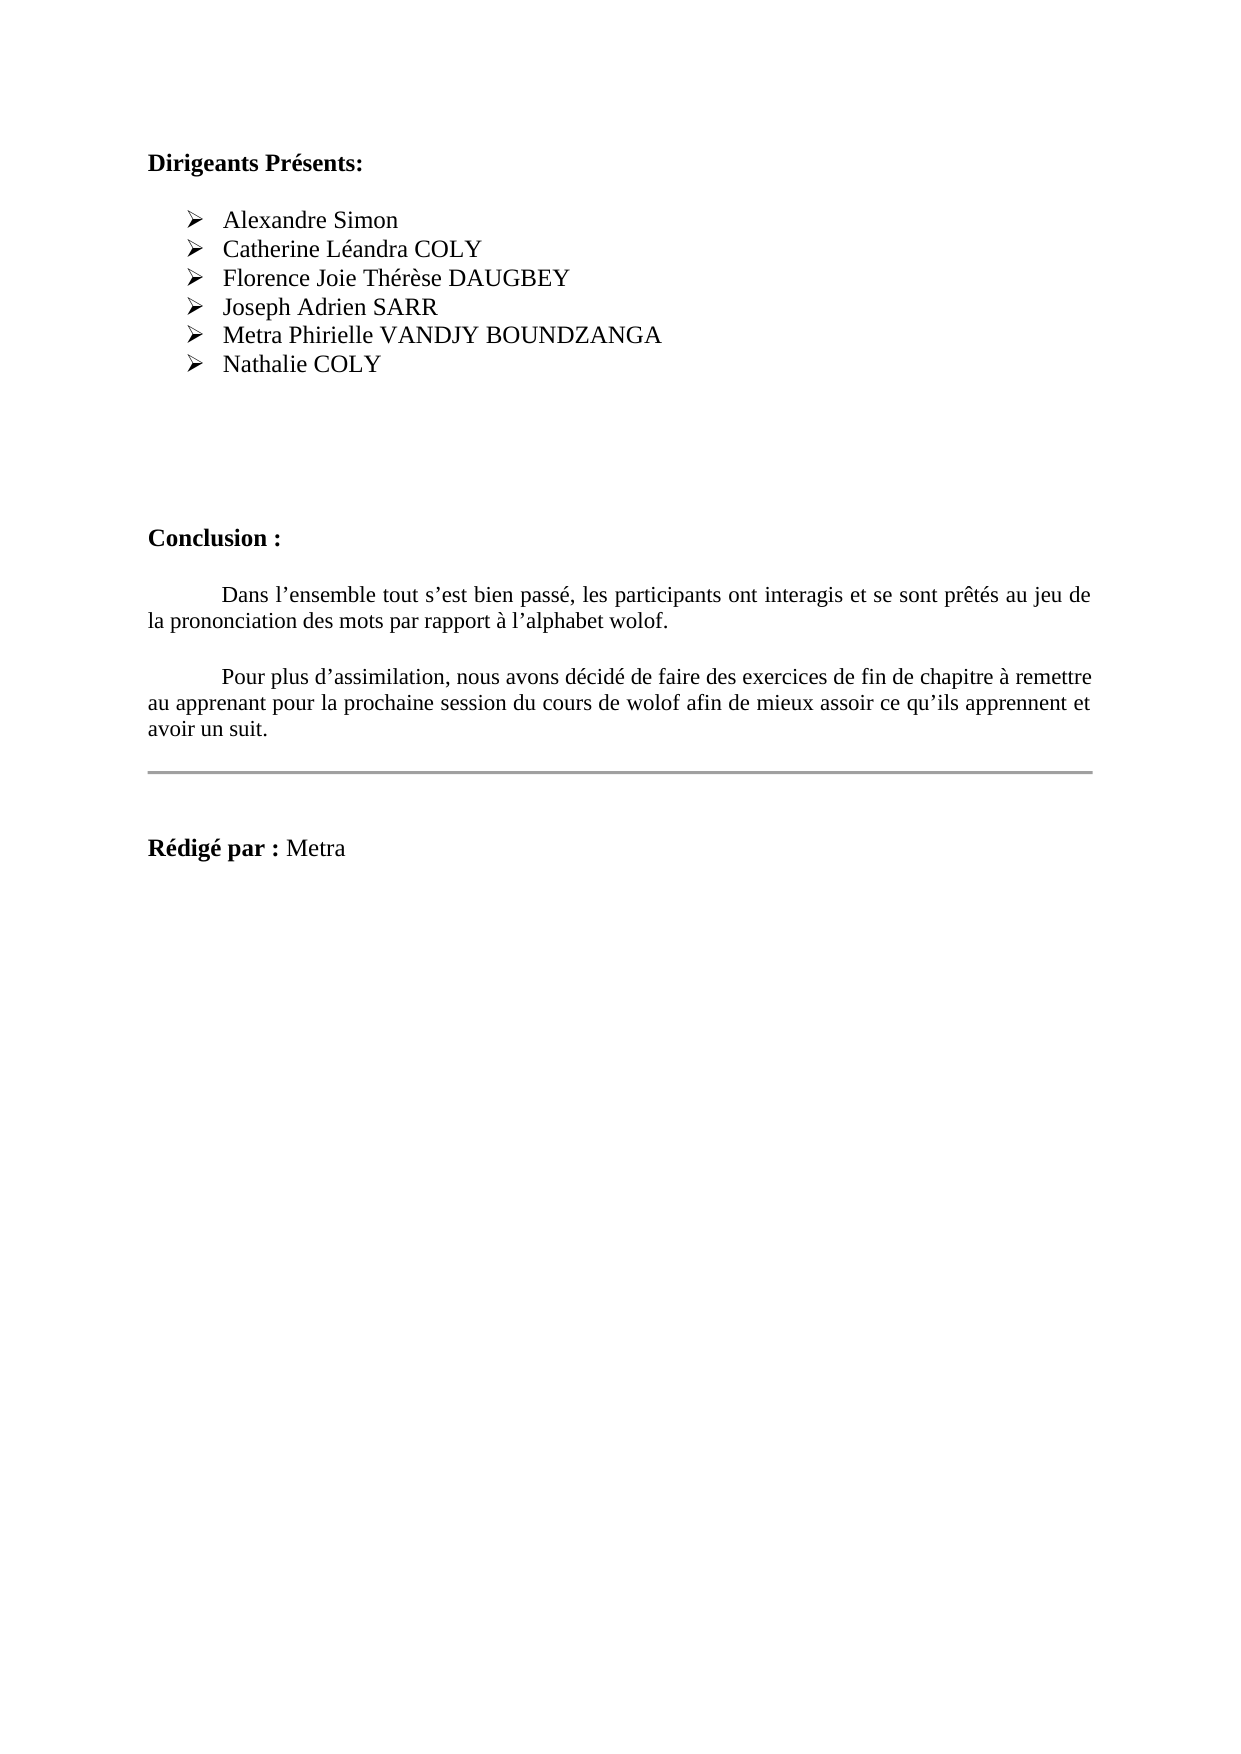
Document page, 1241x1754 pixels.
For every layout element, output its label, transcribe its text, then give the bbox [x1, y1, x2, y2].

text Pour plus d’assimilation, nous avons décidé de faire des exercices de fin de chapitre à remettre au apprenant pour la prochaine session du cours de wolof afin de mieux assoir ce qu’ils apprennent et avoir un suit. [148, 663, 1093, 742]
list Catherine Léandra COLY [185, 234, 1093, 263]
text Rédigé par : Metra [148, 833, 1093, 861]
text Dans l’ensemble tout s’est bien passé, les participants ont interagis et se sont prêtés au jeu de la prononciation des mots par rapport à l’alphabet wolof. [148, 581, 1093, 634]
list Joseph Adrien SARR [185, 292, 1093, 321]
list Florence Joie Thérèse DAUGBEY [185, 263, 1093, 292]
text Conclusion : [148, 523, 1093, 552]
list Alexandre Simon [185, 206, 1093, 234]
list Metra Phirielle VANDJY BOUNDZANGA [185, 321, 1093, 349]
text Dirigeants Présents: [148, 148, 1093, 176]
list Nathalie COLY [185, 349, 1093, 378]
